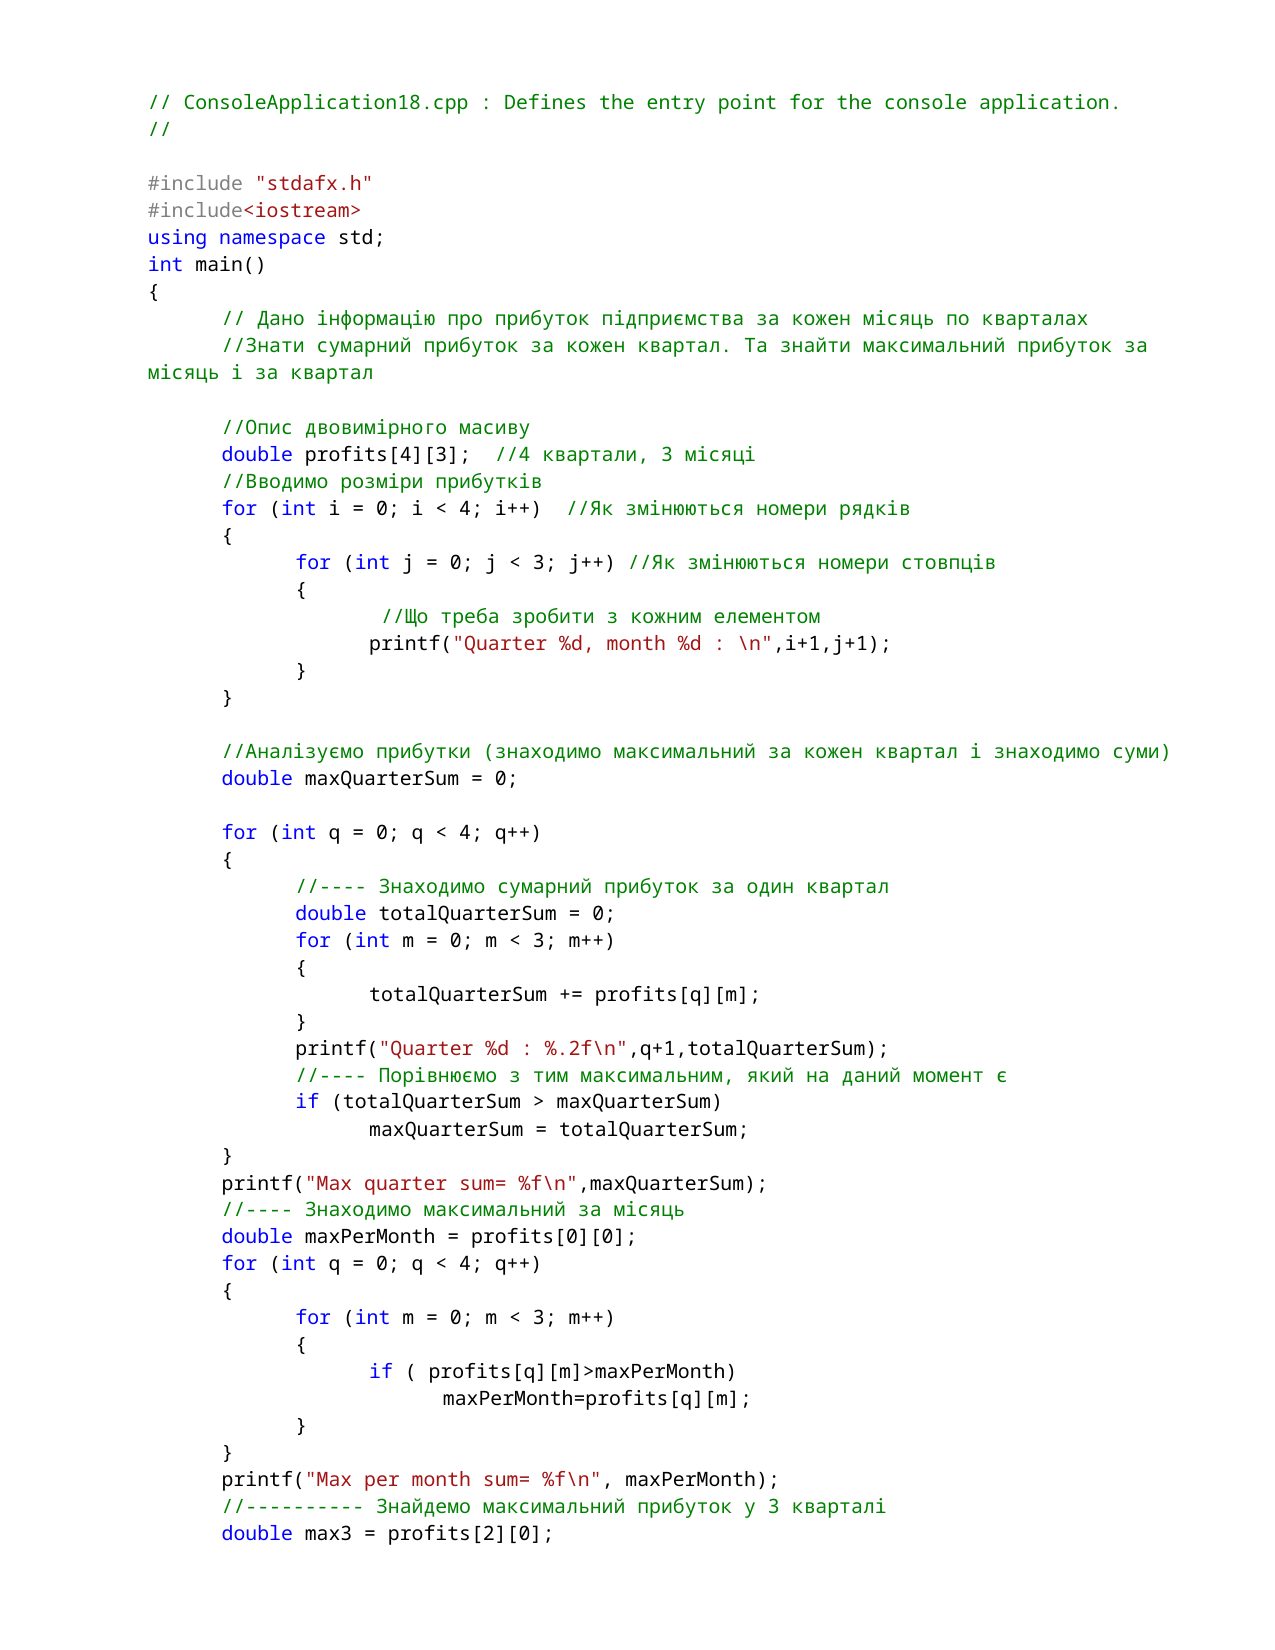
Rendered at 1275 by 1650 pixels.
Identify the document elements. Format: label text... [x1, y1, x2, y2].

text //---- Знаходимо максимальний за місяць [148, 1196, 1186, 1223]
text // Дано інформацію про прибуток підприємства за кожен місяць по кварталах [148, 304, 1186, 331]
text for (int m = 0; m < 3; m++) [148, 1304, 1186, 1331]
text maxPerMonth=profits[q][m]; [148, 1384, 1186, 1412]
text for (int j = 0; j < 3; j++) //Як змінюються номери стовпців [148, 548, 1186, 575]
text printf("Max per month sum= %f\n", maxPerMonth); [148, 1466, 1186, 1492]
text { [148, 575, 1186, 602]
text } [148, 1412, 1186, 1438]
text #include "stdafx.h" [148, 169, 1186, 196]
text { [148, 953, 1186, 980]
text printf("Max quarter sum= %f\n",maxQuarterSum); [148, 1169, 1186, 1196]
text } [148, 683, 1186, 710]
text double maxQuarterSum = 0; [148, 764, 1186, 791]
text if ( profits[q][m]>maxPerMonth) [148, 1358, 1186, 1384]
text } [148, 1007, 1186, 1034]
text //---------- Знайдемо максимальний прибуток у 3 кварталі [148, 1492, 1186, 1519]
text } [148, 1438, 1186, 1466]
text for (int m = 0; m < 3; m++) [148, 926, 1186, 953]
text //---- Порівнюємо з тим максимальним, який на даний момент є [148, 1061, 1186, 1088]
text using namespace std; [148, 223, 1186, 250]
text { [148, 277, 1186, 304]
text //---- Знаходимо сумарний прибуток за один квартал [148, 872, 1186, 899]
text { [148, 1331, 1186, 1358]
text totalQuarterSum += profits[q][m]; [148, 980, 1186, 1007]
text //Вводимо розміри прибутків [148, 467, 1186, 494]
text { [148, 1277, 1186, 1304]
text for (int q = 0; q < 4; q++) [148, 818, 1186, 845]
text maxQuarterSum = totalQuarterSum; [148, 1115, 1186, 1142]
text double maxPerMonth = profits[0][0]; [148, 1223, 1186, 1250]
text printf("Quarter %d, month %d : \n",i+1,j+1); [148, 629, 1186, 656]
text { [148, 845, 1186, 872]
text // ConsoleApplication18.cpp : Defines the entry point for the console application. [148, 88, 1186, 116]
text //Аналізуємо прибутки (знаходимо максимальний за кожен квартал і знаходимо суми) [148, 737, 1186, 764]
text //Що треба зробити з кожним елементом [148, 602, 1186, 629]
text } [148, 656, 1186, 683]
text //Опис двовимірного масиву [148, 413, 1186, 440]
text double totalQuarterSum = 0; [148, 899, 1186, 926]
text double profits[4][3]; //4 квартали, 3 місяці [148, 440, 1186, 467]
text } [148, 1142, 1186, 1169]
text for (int i = 0; i < 4; i++) //Як змінюються номери рядків [148, 494, 1186, 521]
text double max3 = profits[2][0]; [148, 1519, 1186, 1546]
text printf("Quarter %d : %.2f\n",q+1,totalQuarterSum); [148, 1034, 1186, 1061]
text int main() [148, 250, 1186, 277]
text // [148, 116, 1186, 142]
text #include<iostream> [148, 196, 1186, 223]
text for (int q = 0; q < 4; q++) [148, 1250, 1186, 1277]
text if (totalQuarterSum > maxQuarterSum) [148, 1088, 1186, 1115]
text { [148, 521, 1186, 548]
text //Знати сумарний прибуток за кожен квартал. Та знайти максимальний прибуток за місяць і за квартал [148, 331, 1186, 385]
